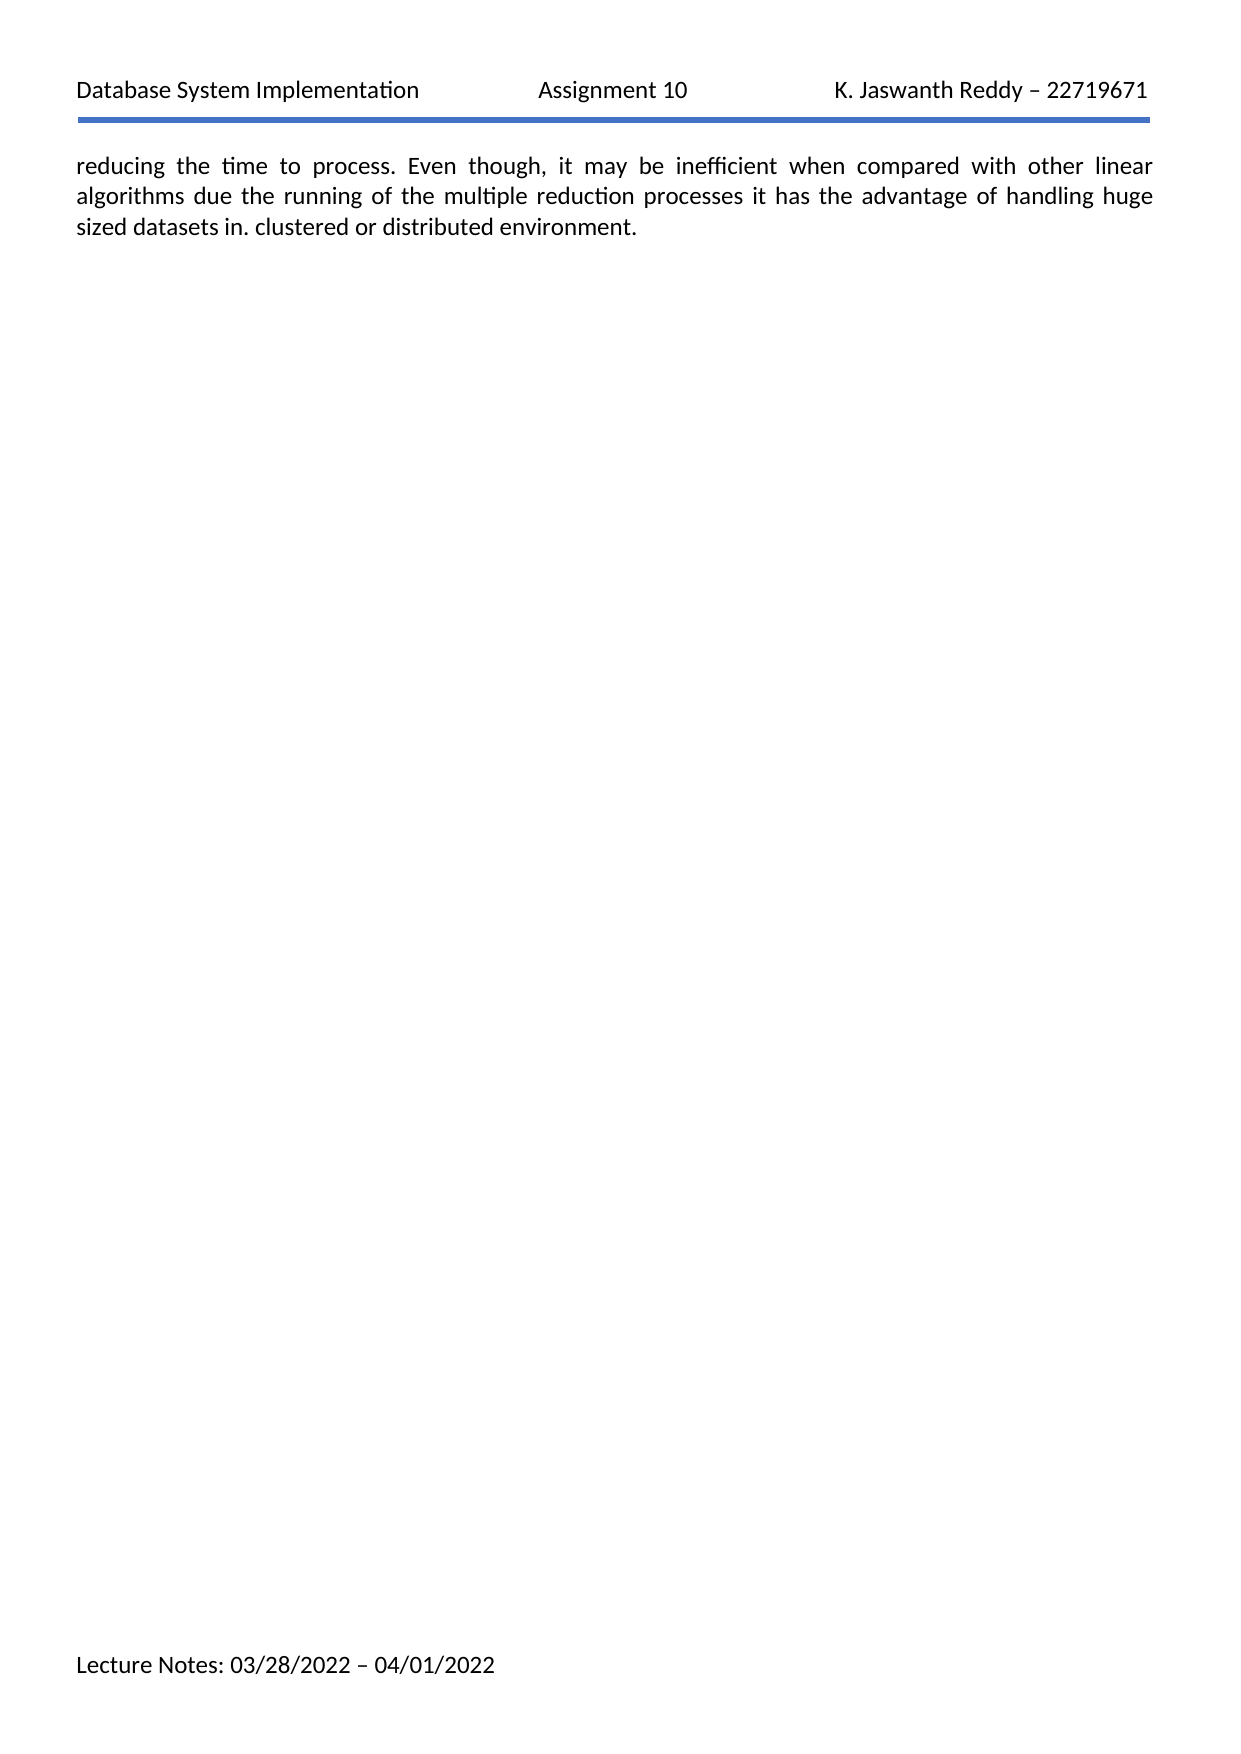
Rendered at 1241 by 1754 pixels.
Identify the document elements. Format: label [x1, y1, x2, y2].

text [76, 150, 1154, 242]
